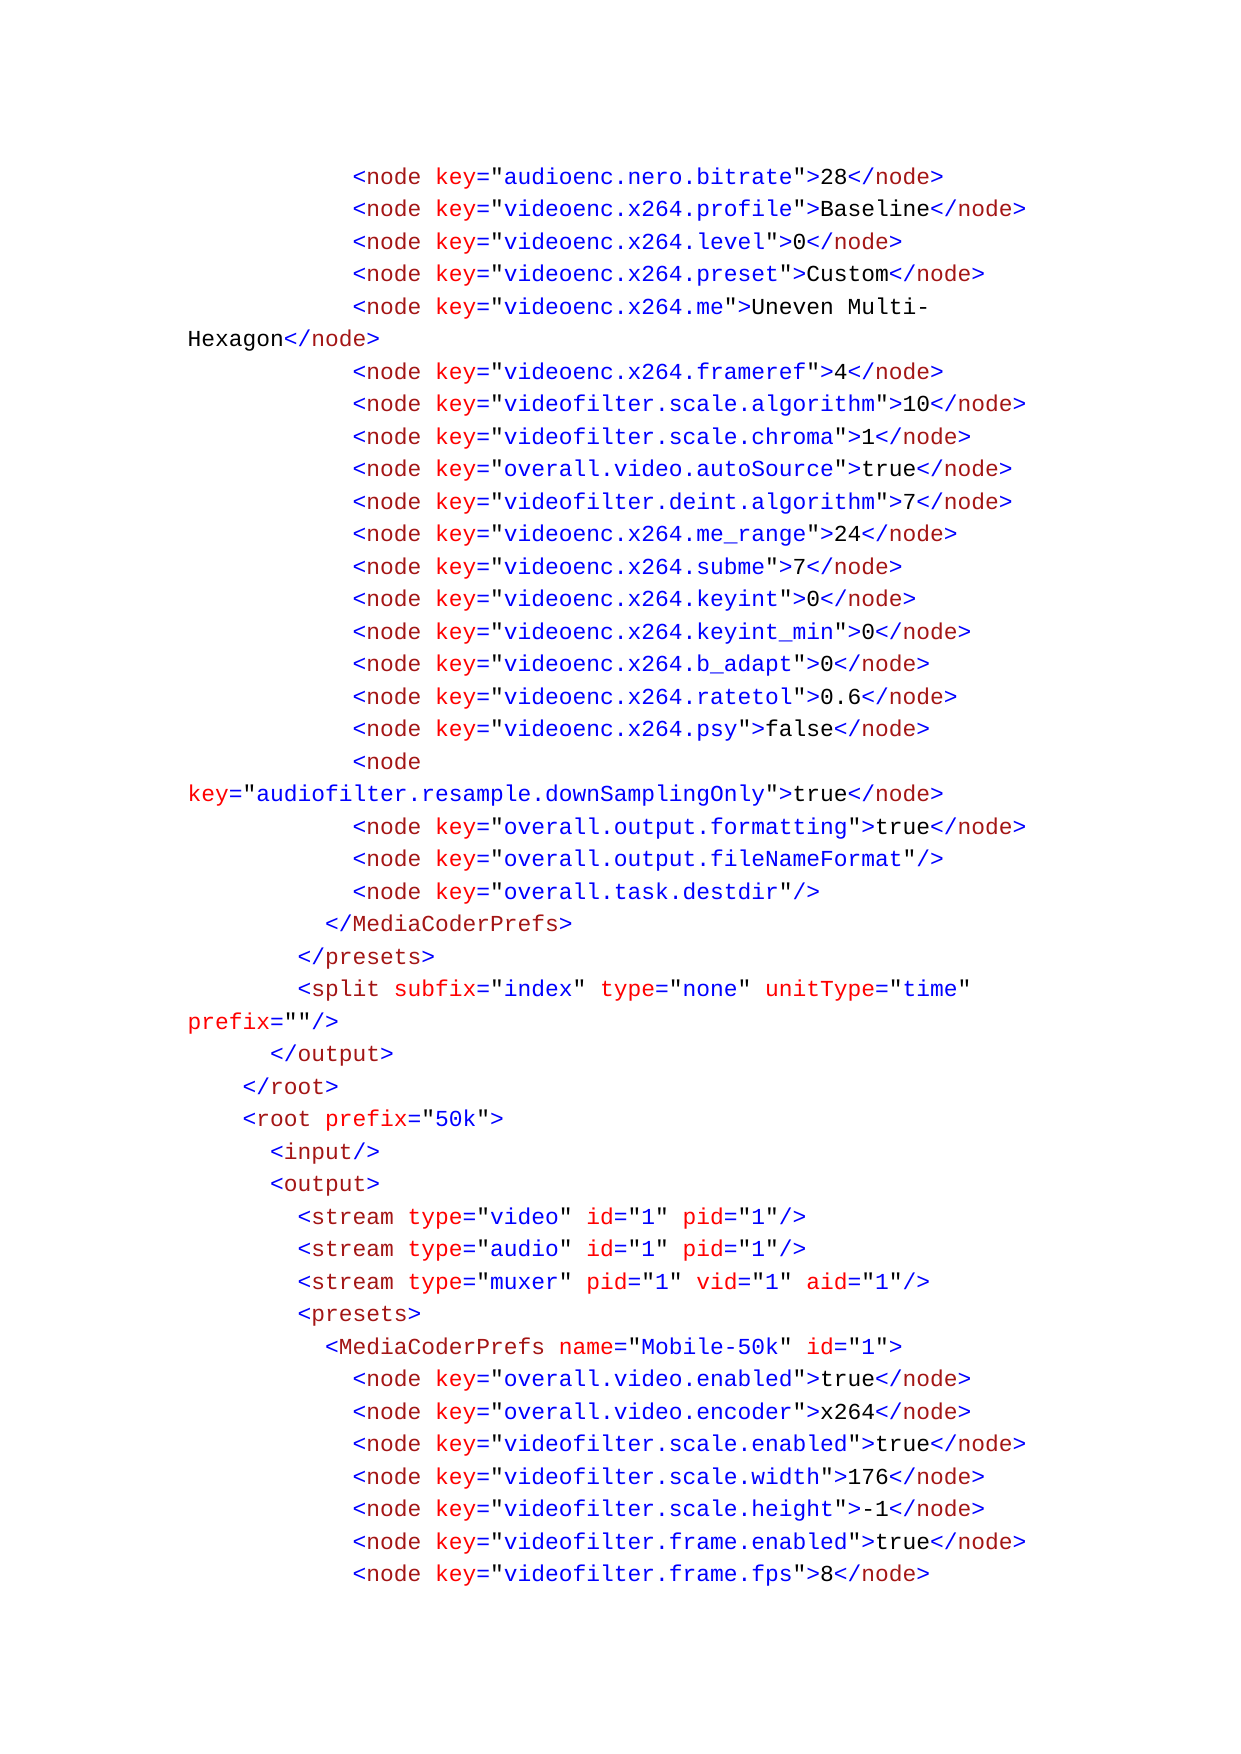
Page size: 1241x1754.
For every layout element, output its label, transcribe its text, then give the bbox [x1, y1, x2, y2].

text <node key="videoenc.x264.preset">Custom</node> [187, 259, 1053, 292]
text <stream type="video" id="1" pid="1"/> [187, 1202, 1053, 1234]
text <MediaCoderPrefs name="Mobile-50k" id="1"> [187, 1332, 1053, 1364]
text <node key="videoenc.x264.me_range">24</node> [187, 519, 1053, 552]
text <node key="videofilter.frame.enabled">true</node> [187, 1527, 1053, 1559]
text <node key="overall.video.enabled">true</node> [187, 1364, 1053, 1397]
text <input/> [187, 1137, 1053, 1169]
text <node key="overall.video.encoder">x264</node> [187, 1397, 1053, 1429]
text <split subfix="index" type="none" unitType="time" prefix=""/> [187, 974, 1053, 1039]
text <node key="videoenc.x264.profile">Baseline</node> [187, 194, 1053, 227]
text <node key="videofilter.frame.fps">8</node> [187, 1559, 1053, 1592]
text <node key="audioenc.nero.bitrate">28</node> [187, 162, 1053, 194]
text <node key="overall.task.destdir"/> [187, 877, 1053, 909]
text <node key="videofilter.scale.algorithm">10</node> [187, 389, 1053, 422]
text <node key="videofilter.scale.height">-1</node> [187, 1494, 1053, 1527]
text <node key="videofilter.scale.chroma">1</node> [187, 422, 1053, 454]
text <node key="videoenc.x264.ratetol">0.6</node> [187, 682, 1053, 714]
text <node key="videoenc.x264.keyint">0</node> [187, 584, 1053, 617]
text <node key="videoenc.x264.b_adapt">0</node> [187, 649, 1053, 682]
text </root> [187, 1072, 1053, 1104]
text </output> [187, 1039, 1053, 1072]
text <node key="overall.output.fileNameFormat"/> [187, 844, 1053, 877]
text <node key="videoenc.x264.level">0</node> [187, 227, 1053, 259]
text <root prefix="50k"> [187, 1104, 1053, 1137]
text <node key="videoenc.x264.me">Uneven Multi-Hexagon</node> [187, 292, 1053, 357]
text <node key="audiofilter.resample.downSamplingOnly">true</node> [187, 747, 1053, 812]
text <node key="videoenc.x264.keyint_min">0</node> [187, 617, 1053, 649]
text <stream type="audio" id="1" pid="1"/> [187, 1234, 1053, 1267]
text <stream type="muxer" pid="1" vid="1" aid="1"/> [187, 1267, 1053, 1299]
text <presets> [187, 1299, 1053, 1332]
text <node key="videoenc.x264.psy">false</node> [187, 714, 1053, 747]
text <node key="videofilter.scale.width">176</node> [187, 1462, 1053, 1494]
text <node key="videoenc.x264.frameref">4</node> [187, 357, 1053, 389]
text <output> [187, 1169, 1053, 1202]
text <node key="videofilter.scale.enabled">true</node> [187, 1429, 1053, 1462]
text <node key="videoenc.x264.subme">7</node> [187, 552, 1053, 584]
text <node key="overall.output.formatting">true</node> [187, 812, 1053, 844]
text </presets> [187, 942, 1053, 974]
text <node key="overall.video.autoSource">true</node> [187, 454, 1053, 487]
text </MediaCoderPrefs> [187, 909, 1053, 942]
text <node key="videofilter.deint.algorithm">7</node> [187, 487, 1053, 519]
